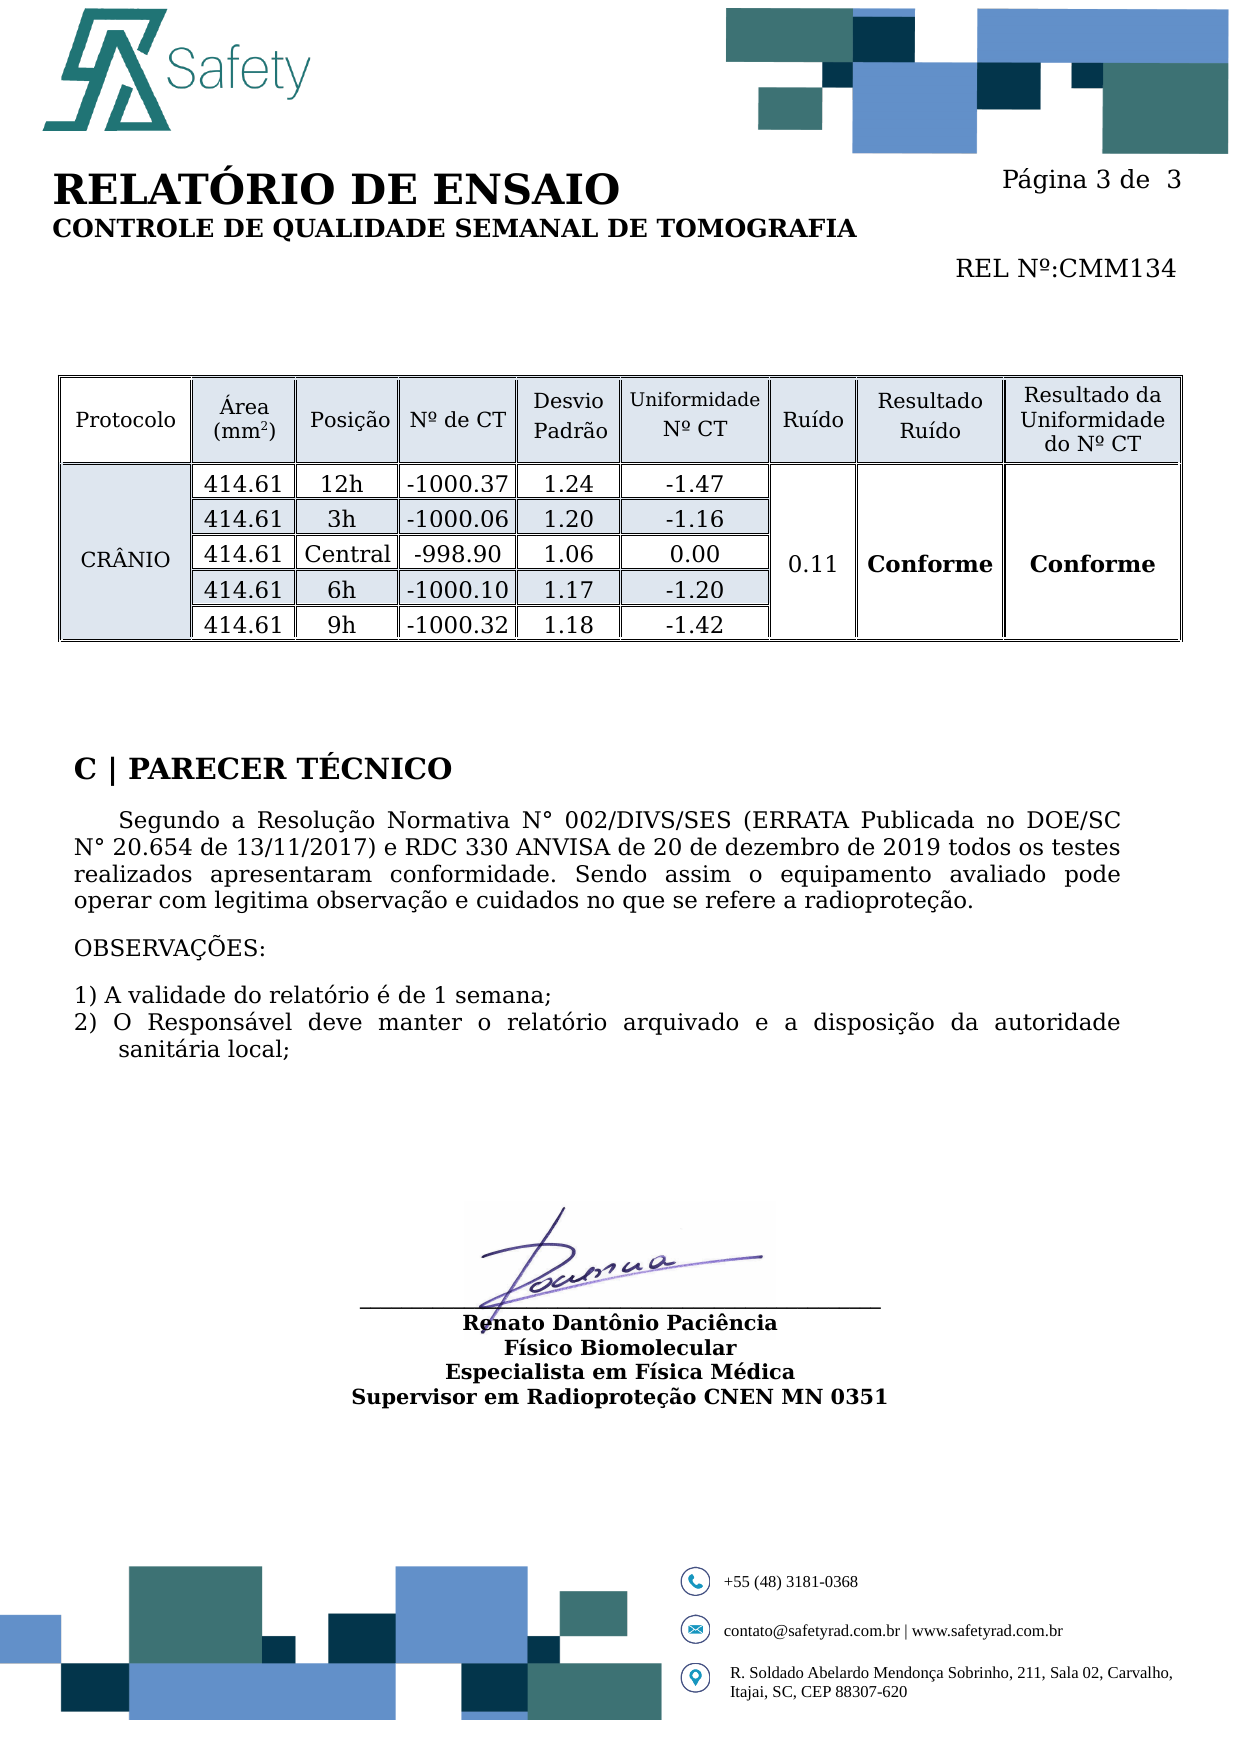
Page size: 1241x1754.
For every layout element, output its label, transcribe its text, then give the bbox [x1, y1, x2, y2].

table_cell 414.61 [193, 536, 294, 568]
table_cell -1.42 [620, 604, 770, 639]
table_header Posição [295, 376, 399, 462]
table_cell 12h [297, 465, 397, 497]
table_cell 1.18 [517, 607, 620, 639]
table_cell 1.20 [518, 500, 619, 533]
text Renato Dantônio Paciência [118, 1311, 1122, 1336]
picture [0, 1566, 662, 1720]
table_header Uniformidade Nº CT [620, 376, 770, 462]
table_header Protocolo [61, 376, 192, 462]
table_cell 0.00 [622, 536, 768, 568]
table_cell -998.90 [400, 536, 515, 568]
table_header Ruído [770, 378, 856, 462]
table_cell -1000.37 [400, 465, 515, 497]
table_cell Central [297, 536, 397, 568]
text C | PARECER TÉCNICO [74, 752, 1122, 787]
picture [680, 1663, 710, 1693]
table_cell -1000.32 [399, 604, 517, 639]
picture [464, 1201, 776, 1287]
picture [725, 8, 1229, 154]
table_cell 1.06 [518, 536, 619, 568]
table_cell 6h [297, 571, 397, 603]
table_cell 9h [295, 604, 399, 639]
table_cell -1.16 [622, 500, 768, 533]
table_header Resultado da Uniformidade do Nº CT [1004, 378, 1180, 462]
table_cell 3h [297, 500, 397, 533]
table_header Área (mm2) [192, 378, 295, 462]
text Segundo a Resolução Normativa N° 002/DIVS/SES (ERRATA Publicada no DOE/SC N° 20.654 de 13/11/2017) e RDC 330 ANVISA de 20 de dezembro de 2019 todos os testes realizados apresentaram conformidade. Sendo assim o equipamento avaliado pode operar com legitima observação e cuidados no que se refere a radioproteção. [74, 807, 1122, 914]
table_cell -1.20 [622, 571, 768, 603]
table_cell 0.11 [770, 465, 856, 639]
text Físico Biomolecular [118, 1336, 1122, 1360]
table_cell CRÂNIO [61, 462, 192, 639]
text 2) O Responsável deve manter o relatório arquivado e a disposição da autoridade sanitária local; [74, 1009, 1122, 1062]
table_cell 414.61 [193, 571, 294, 603]
table_header Resultado Ruído [856, 376, 1004, 462]
table_cell 1.24 [518, 465, 619, 497]
table_cell Conforme [856, 462, 1004, 639]
table_header Nº de CT [399, 376, 517, 462]
table_cell 414.61 [193, 500, 294, 533]
picture [680, 1566, 710, 1596]
table_cell -1000.06 [400, 500, 515, 533]
text OBSERVAÇÕES: [74, 935, 1122, 962]
text 1) A validade do relatório é de 1 semana; [74, 982, 1122, 1009]
table_cell -1.47 [622, 465, 768, 497]
picture [680, 1614, 710, 1644]
table_cell 414.61 [192, 607, 295, 639]
table_header Desvio Padrão [517, 378, 620, 462]
text Especialista em Física Médica [118, 1360, 1122, 1384]
picture [42, 8, 311, 131]
table_cell 414.61 [193, 465, 294, 497]
table_cell Conforme [1004, 462, 1180, 639]
text __________________________________________________ [118, 1287, 1122, 1311]
table_cell -1000.10 [400, 571, 515, 603]
table_cell 1.17 [518, 571, 619, 603]
text Supervisor em Radioproteção CNEN MN 0351 [118, 1384, 1122, 1409]
